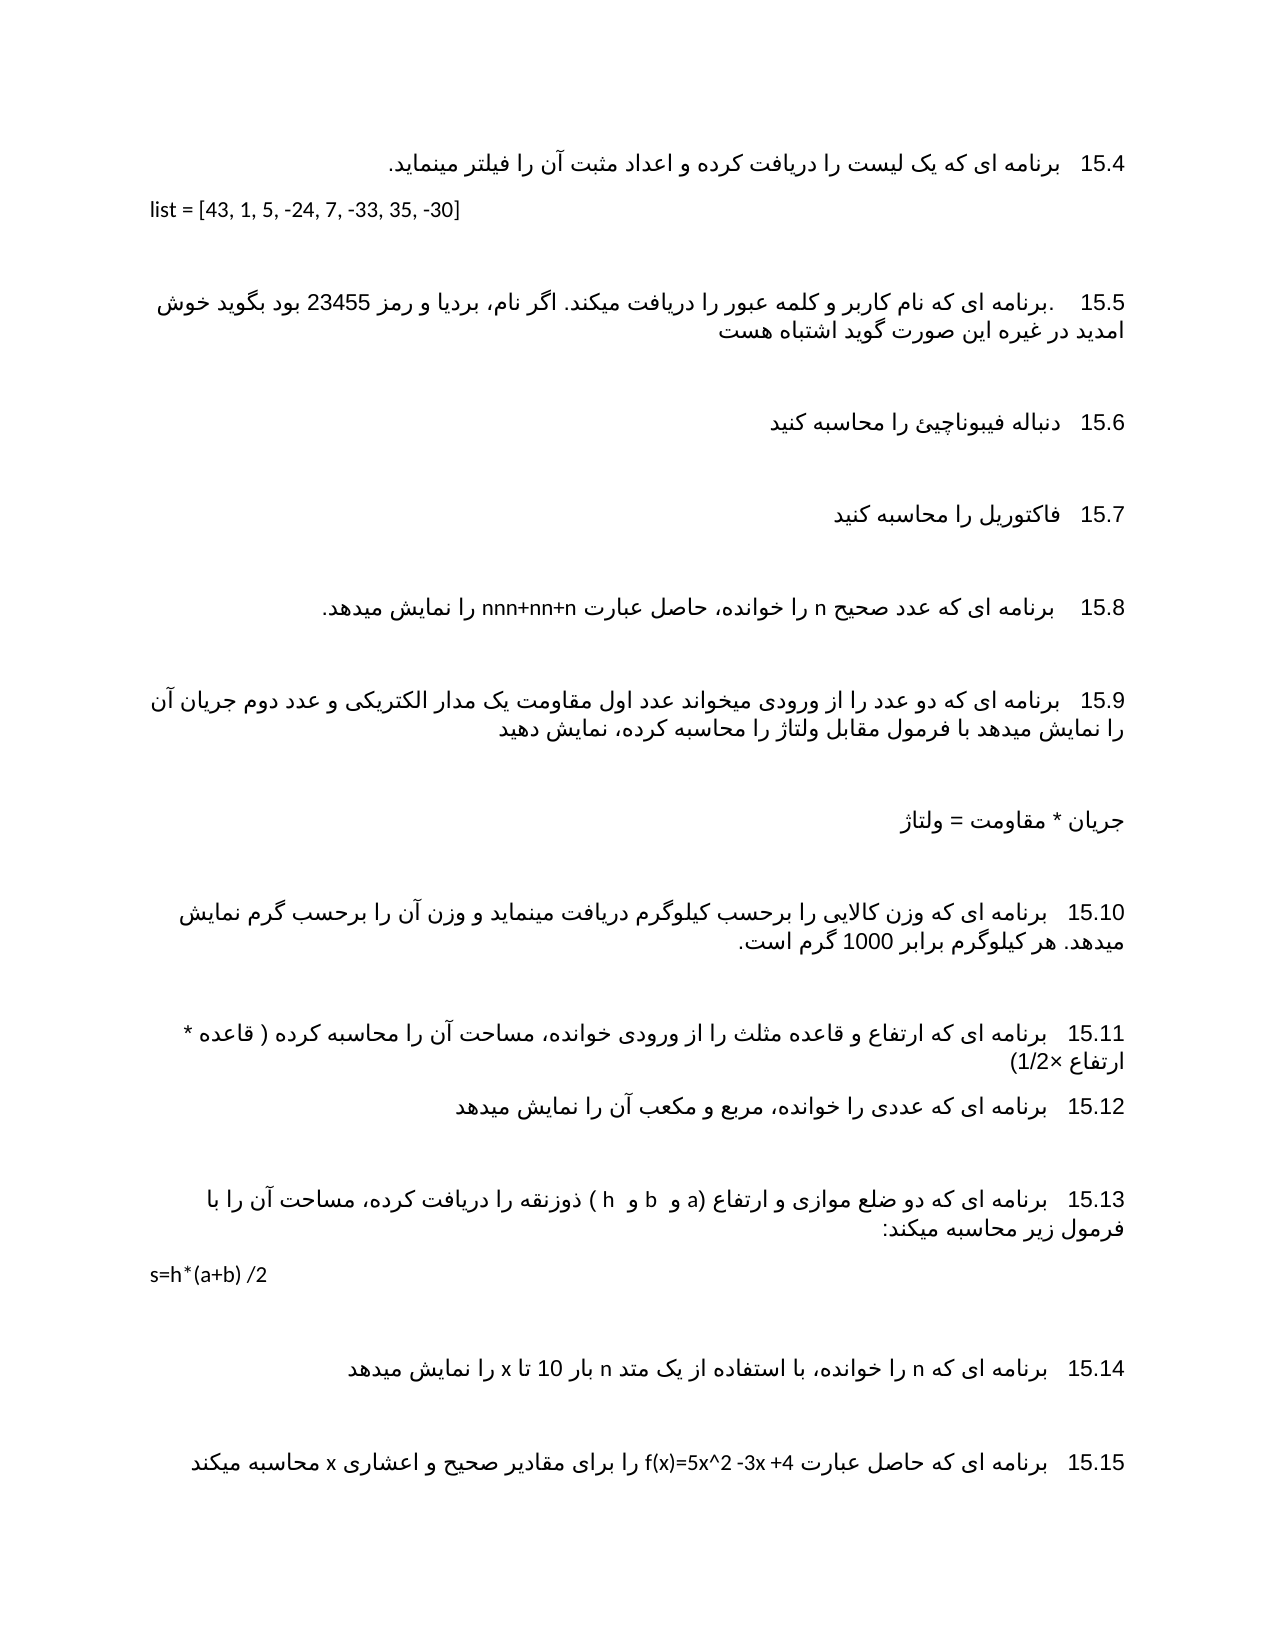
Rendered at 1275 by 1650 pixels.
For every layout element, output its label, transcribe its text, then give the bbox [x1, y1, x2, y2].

text 15.15 برنامه ای که حاصل عبارت f(x)=5x^2 -3x +4 را برای مقادیر صحیح و اعشاری x محاسبه میکند [150, 1448, 1125, 1476]
text 15.5 .برنامه ای که نام کاربر و کلمه عبور را دریافت میکند. اگر نام، بردیا و رمز 23455 بود بگوید خوش امدید در غیره این صورت گوید اشتباه هست [150, 289, 1125, 344]
text 15.14 برنامه ای که n را خوانده، با استفاده از یک متد n بار 10 تا x را نمایش میدهد [150, 1354, 1125, 1382]
text جریان * مقاومت = ولتاژ [150, 807, 1125, 834]
text 15.13 برنامه ای که دو ضلع موازی و ارتفاع (a و b و h ) ذوزنقه را دریافت کرده، مساحت آن را با فرمول زیر محاسبه میکند: [150, 1185, 1125, 1242]
text s=h*(a+b) /2 [150, 1261, 1125, 1288]
text 15.12 برنامه ای که عددی را خوانده، مربع و مکعب آن را نمایش میدهد [150, 1093, 1125, 1120]
text 15.10 برنامه ای که وزن کالایی را برحسب کیلوگرم دریافت مینماید و وزن آن را برحسب گرم نمایش میدهد. هر کیلوگرم برابر 1000 گرم است. [150, 899, 1125, 954]
text list = [43, 1, 5, -24, 7, -33, 35, -30] [150, 195, 1125, 223]
text 15.8 برنامه ای که عدد صحیح n را خوانده، حاصل عبارت nnn+nn+n را نمایش میدهد. [150, 593, 1125, 621]
text 15.11 برنامه ای که ارتفاع و قاعده مثلث را از ورودی خوانده، مساحت آن را محاسبه کرده ( قاعده * ارتفاع ×1/2) [150, 1020, 1125, 1074]
text 15.6 دنباله فیبوناچیئ را محاسبه کنید [150, 409, 1125, 436]
text 15.9 برنامه ای که دو عدد را از ورودی میخواند عدد اول مقاومت یک مدار الکتریکی و عدد دوم جریان آن را نمایش میدهد با فرمول مقابل ولتاژ را محاسبه کرده، نمایش دهید [150, 687, 1125, 742]
text 15.4 برنامه ای که یک ليست را دریافت کرده و اعداد مثبت آن را فيلتر مینماید. [150, 150, 1125, 176]
text 15.7 فاکتوریل را محاسبه کنید [150, 501, 1125, 528]
